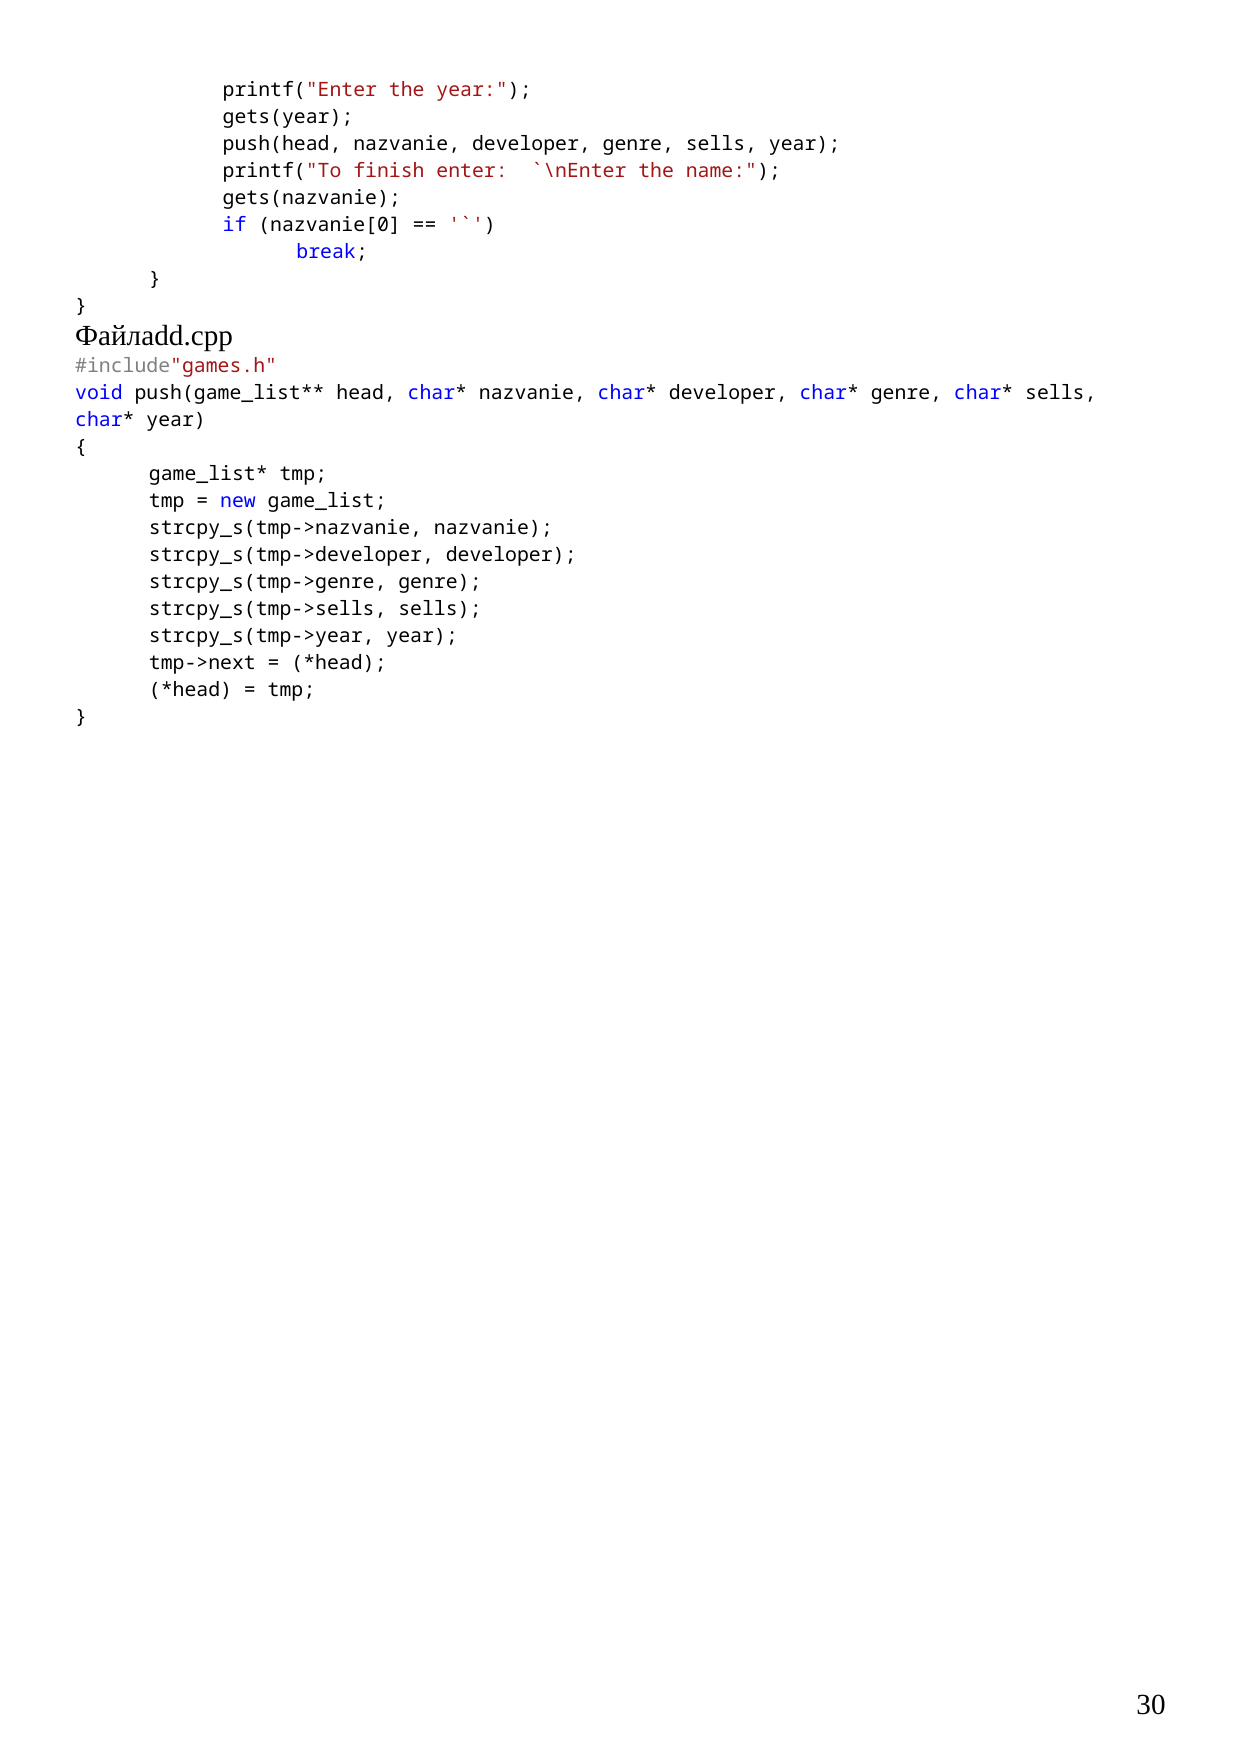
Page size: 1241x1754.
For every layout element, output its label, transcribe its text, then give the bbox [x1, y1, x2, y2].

text gets(year); [75, 102, 1165, 129]
text strcpy_s(tmp->developer, developer); [75, 540, 1165, 567]
text printf("Enter the year:"); [75, 75, 1165, 102]
text gets(nazvanie); [75, 183, 1165, 210]
text } [75, 264, 1165, 291]
text tmp->next = (*head); [75, 648, 1165, 675]
text Файлadd.cpp [75, 318, 1165, 351]
text } [75, 291, 1165, 318]
text void push(game_list** head, char* nazvanie, char* developer, char* genre, char* sells, char* year) [75, 378, 1165, 432]
text push(head, nazvanie, developer, genre, sells, year); [75, 129, 1165, 156]
text strcpy_s(tmp->nazvanie, nazvanie); [75, 513, 1165, 540]
text strcpy_s(tmp->genre, genre); [75, 567, 1165, 594]
text tmp = new game_list; [75, 486, 1165, 513]
text strcpy_s(tmp->sells, sells); [75, 594, 1165, 621]
text } [75, 702, 1165, 729]
text (*head) = tmp; [75, 675, 1165, 702]
text #include"games.h" [75, 351, 1165, 378]
text if (nazvanie[0] == '`') [75, 210, 1165, 237]
text strcpy_s(tmp->year, year); [75, 621, 1165, 648]
text { [75, 432, 1165, 459]
text break; [75, 237, 1165, 264]
text game_list* tmp; [75, 459, 1165, 486]
text printf("To finish enter: `\nEnter the name:"); [75, 156, 1165, 183]
